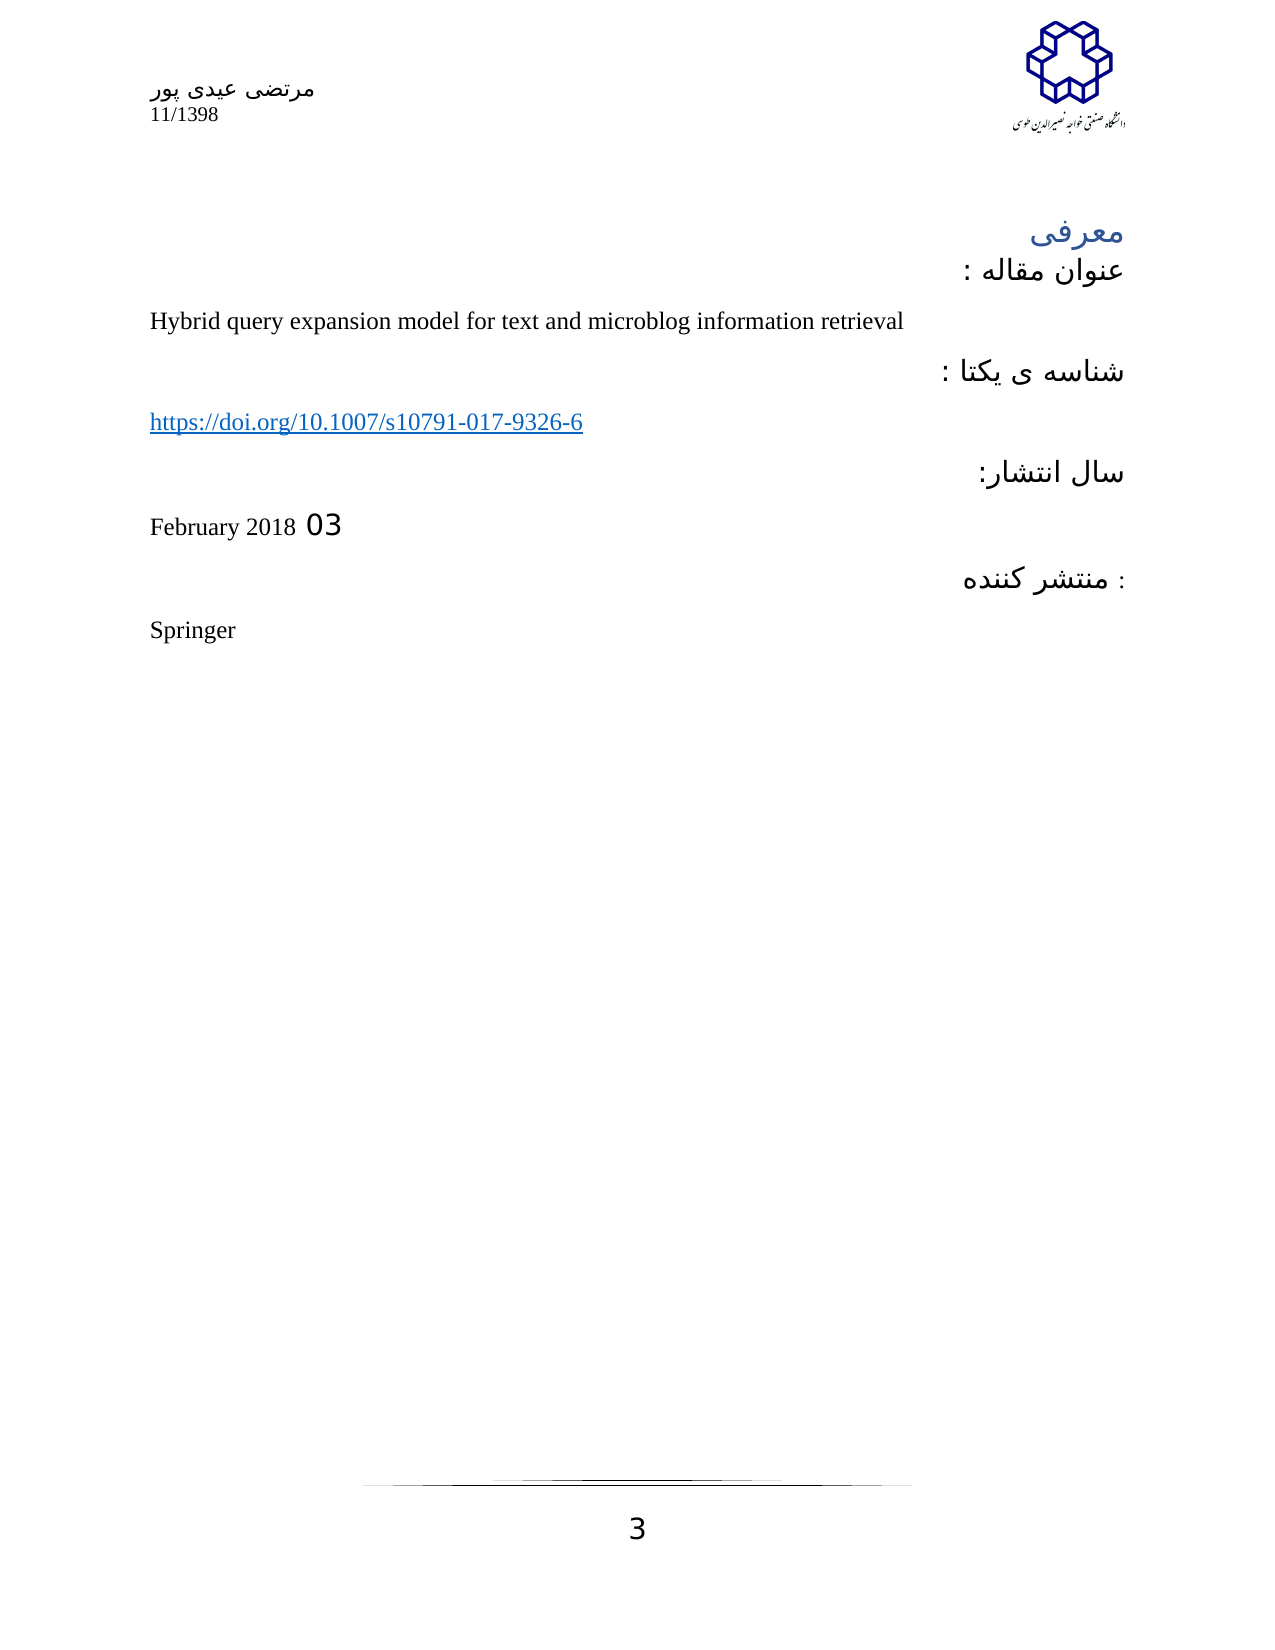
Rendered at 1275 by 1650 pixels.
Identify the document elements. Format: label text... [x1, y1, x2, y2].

subtitle معرفی [150, 211, 1125, 250]
text Springer [150, 615, 1125, 644]
text شناسه ی یکتا : [150, 354, 1125, 388]
text 03 February 2018 [150, 508, 1125, 542]
text https://doi.org/10.1007/s10791-017-9326-6 [150, 407, 1125, 436]
text عنوان مقاله : [150, 253, 1125, 287]
text سال انتشار: [150, 455, 1125, 489]
picture [1013, 21, 1125, 134]
text Hybrid query expansion model for text and microblog information retrieval [150, 306, 1125, 335]
text منتشر کننده : [150, 562, 1125, 596]
